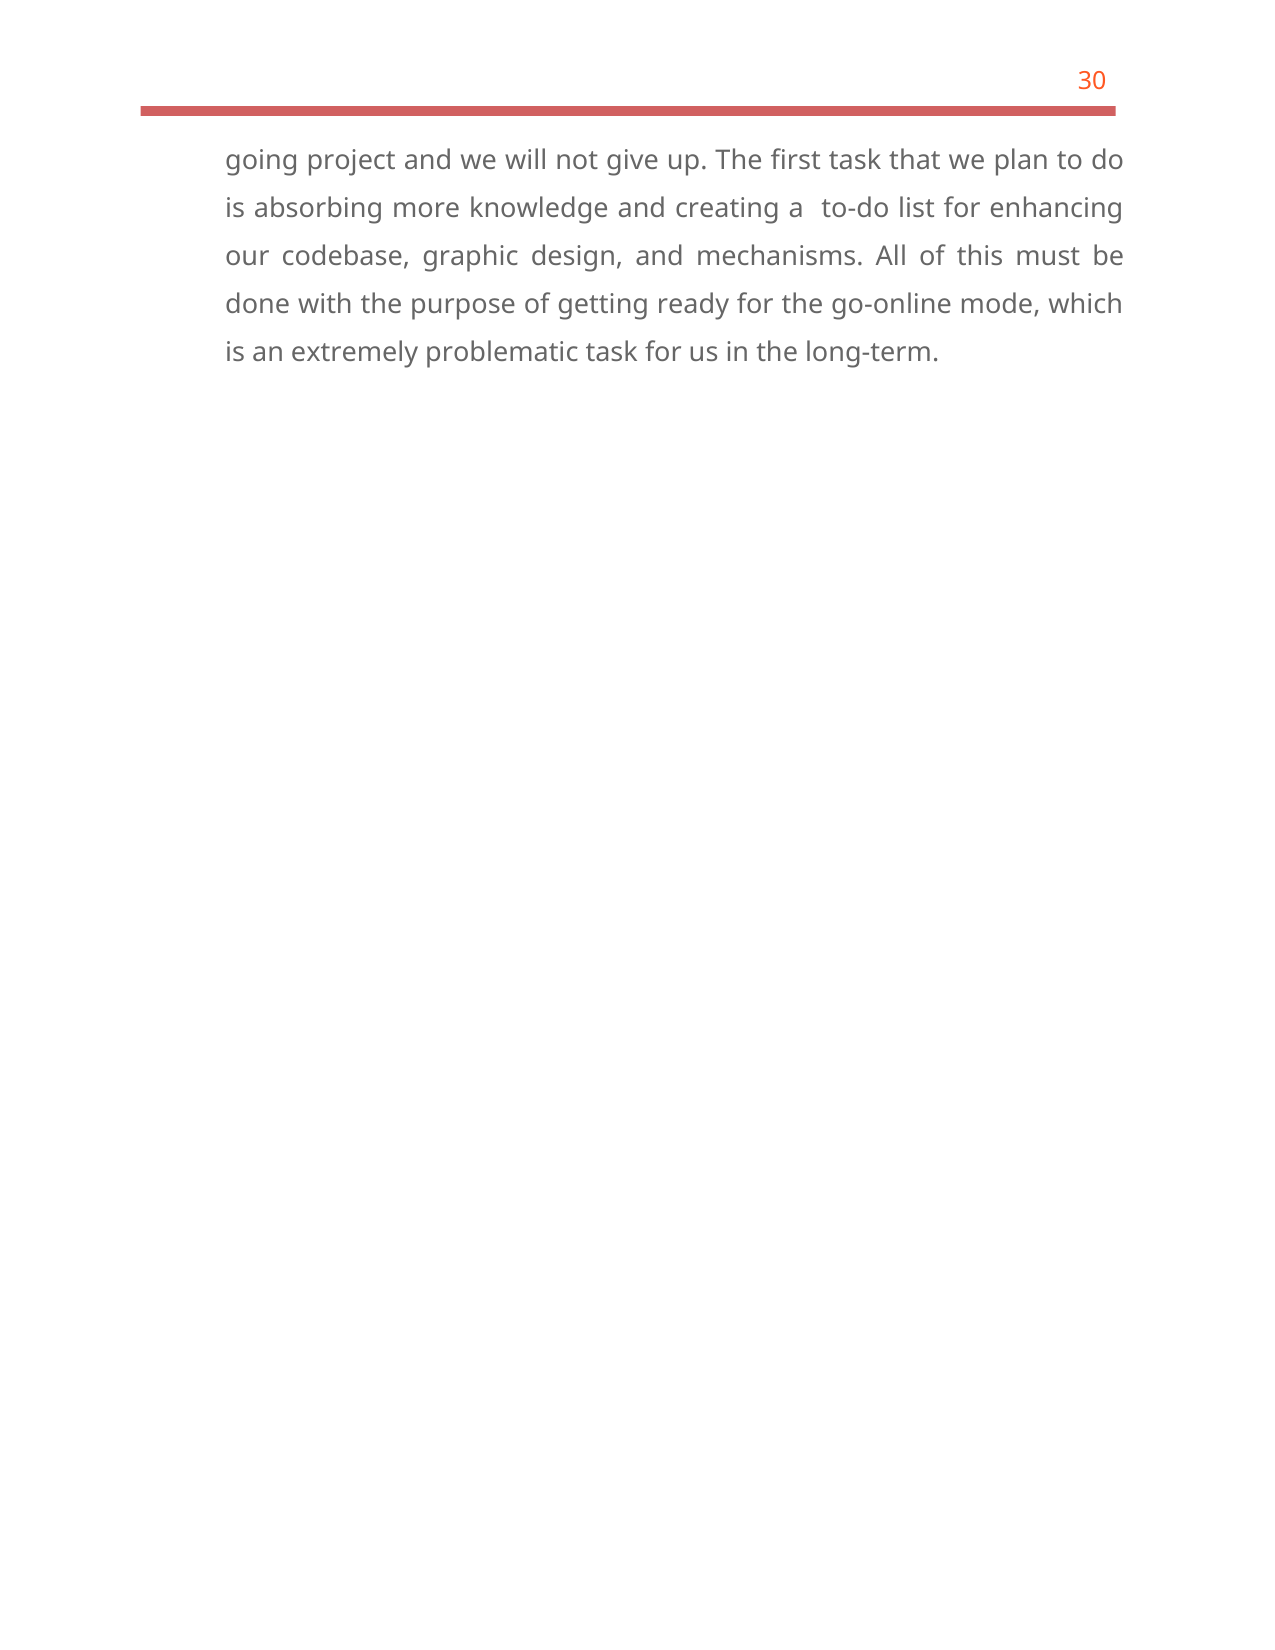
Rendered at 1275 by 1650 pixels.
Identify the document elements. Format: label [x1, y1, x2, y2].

picture [140, 106, 1116, 116]
text [225, 141, 1125, 369]
